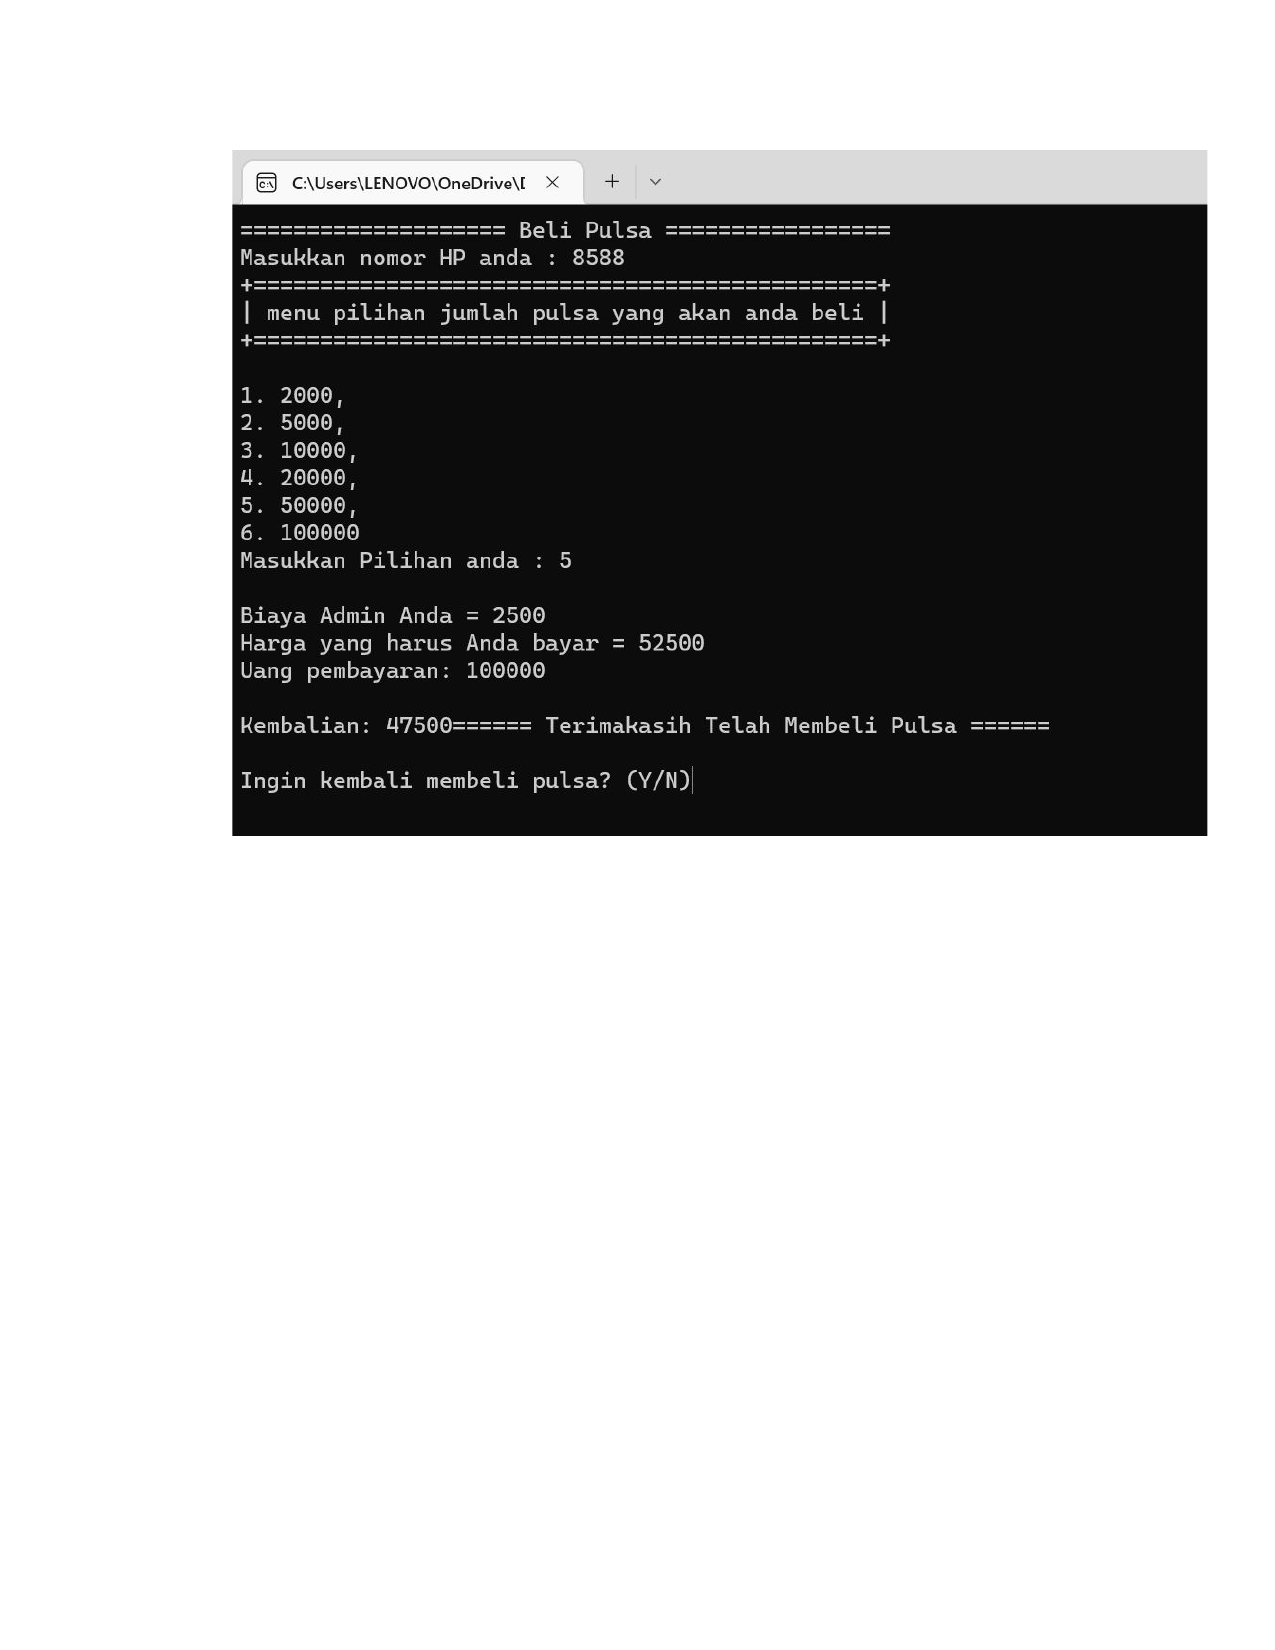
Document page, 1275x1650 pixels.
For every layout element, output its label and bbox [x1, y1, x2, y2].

picture [232, 150, 1208, 836]
